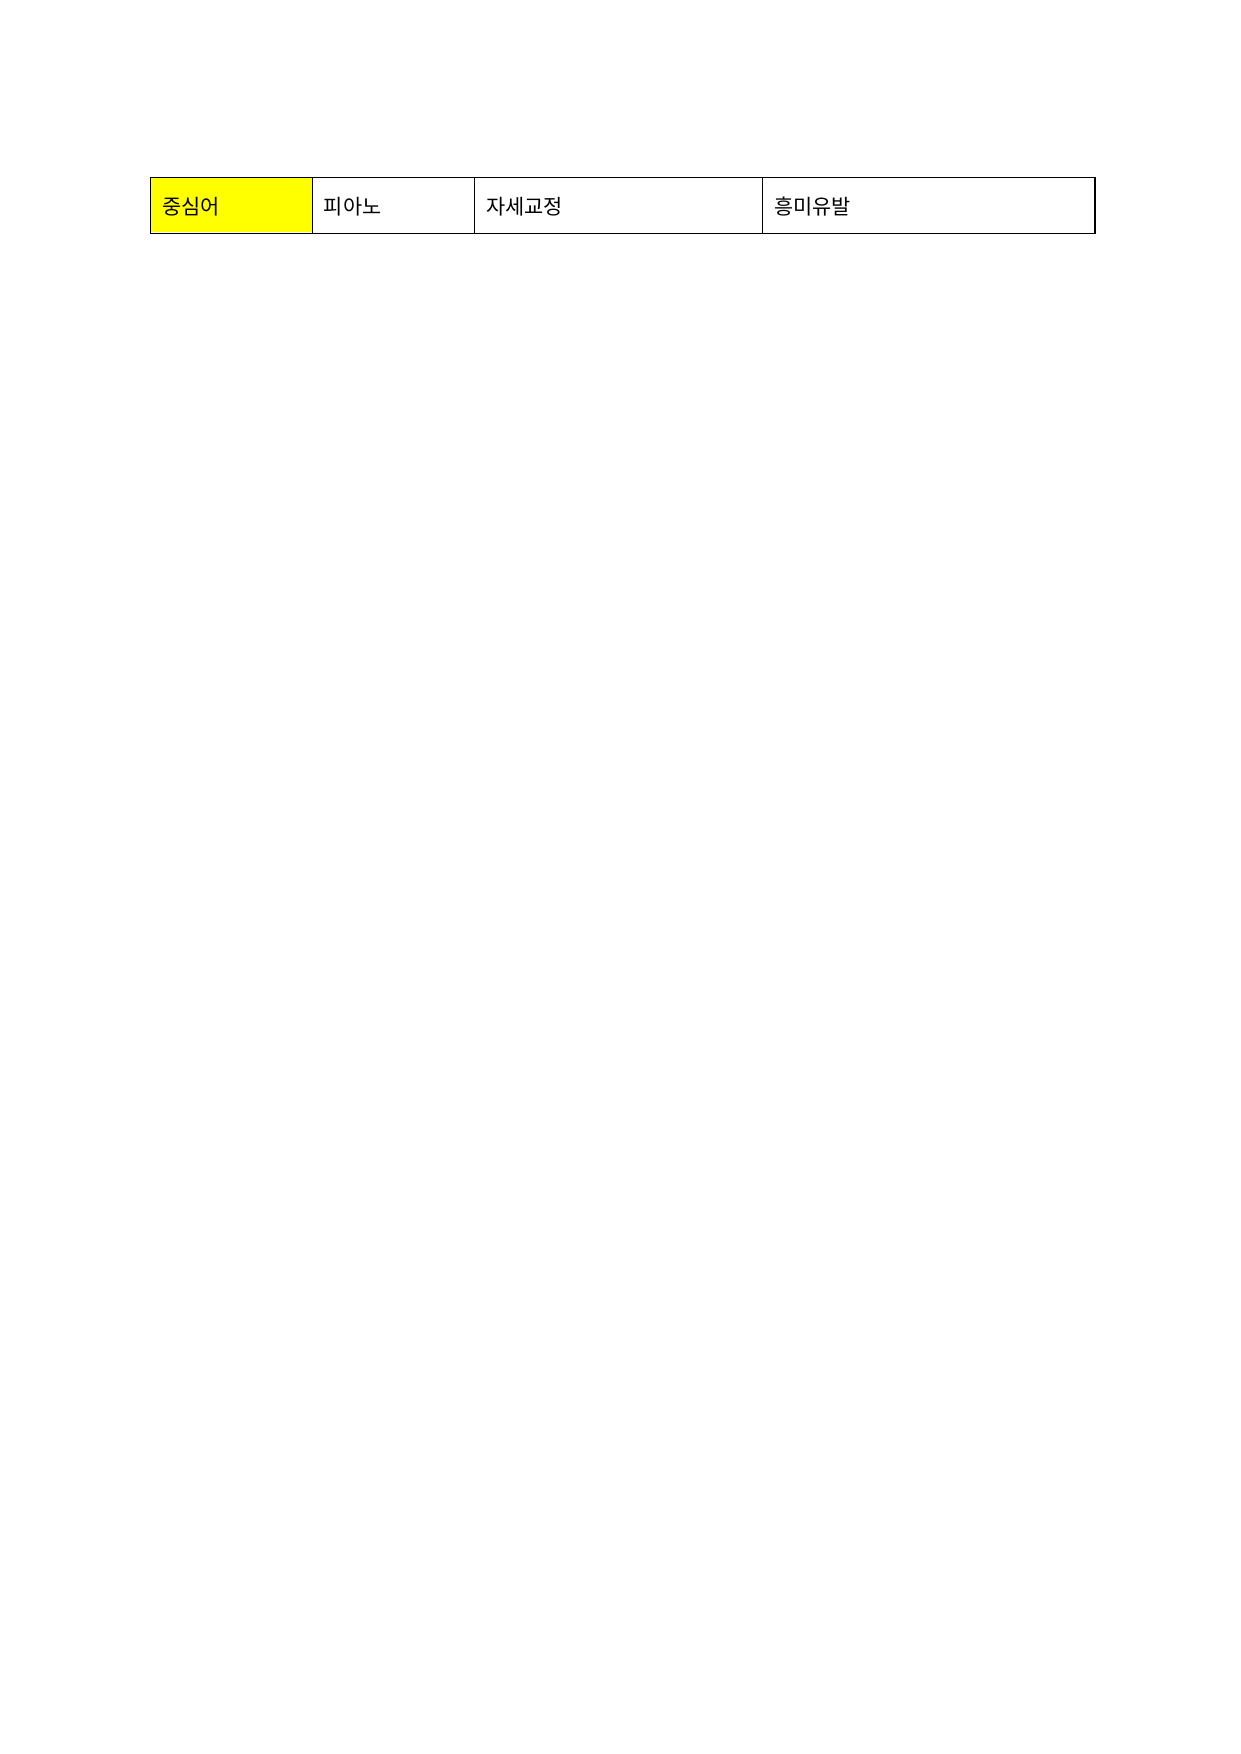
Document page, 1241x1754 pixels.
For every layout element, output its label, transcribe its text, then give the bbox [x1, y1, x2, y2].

table_cell 피아노 [313, 178, 474, 232]
table_cell 중심어 [151, 178, 312, 232]
table_cell 흥미유발 [763, 178, 1094, 232]
table_cell 자세교정 [475, 178, 762, 232]
